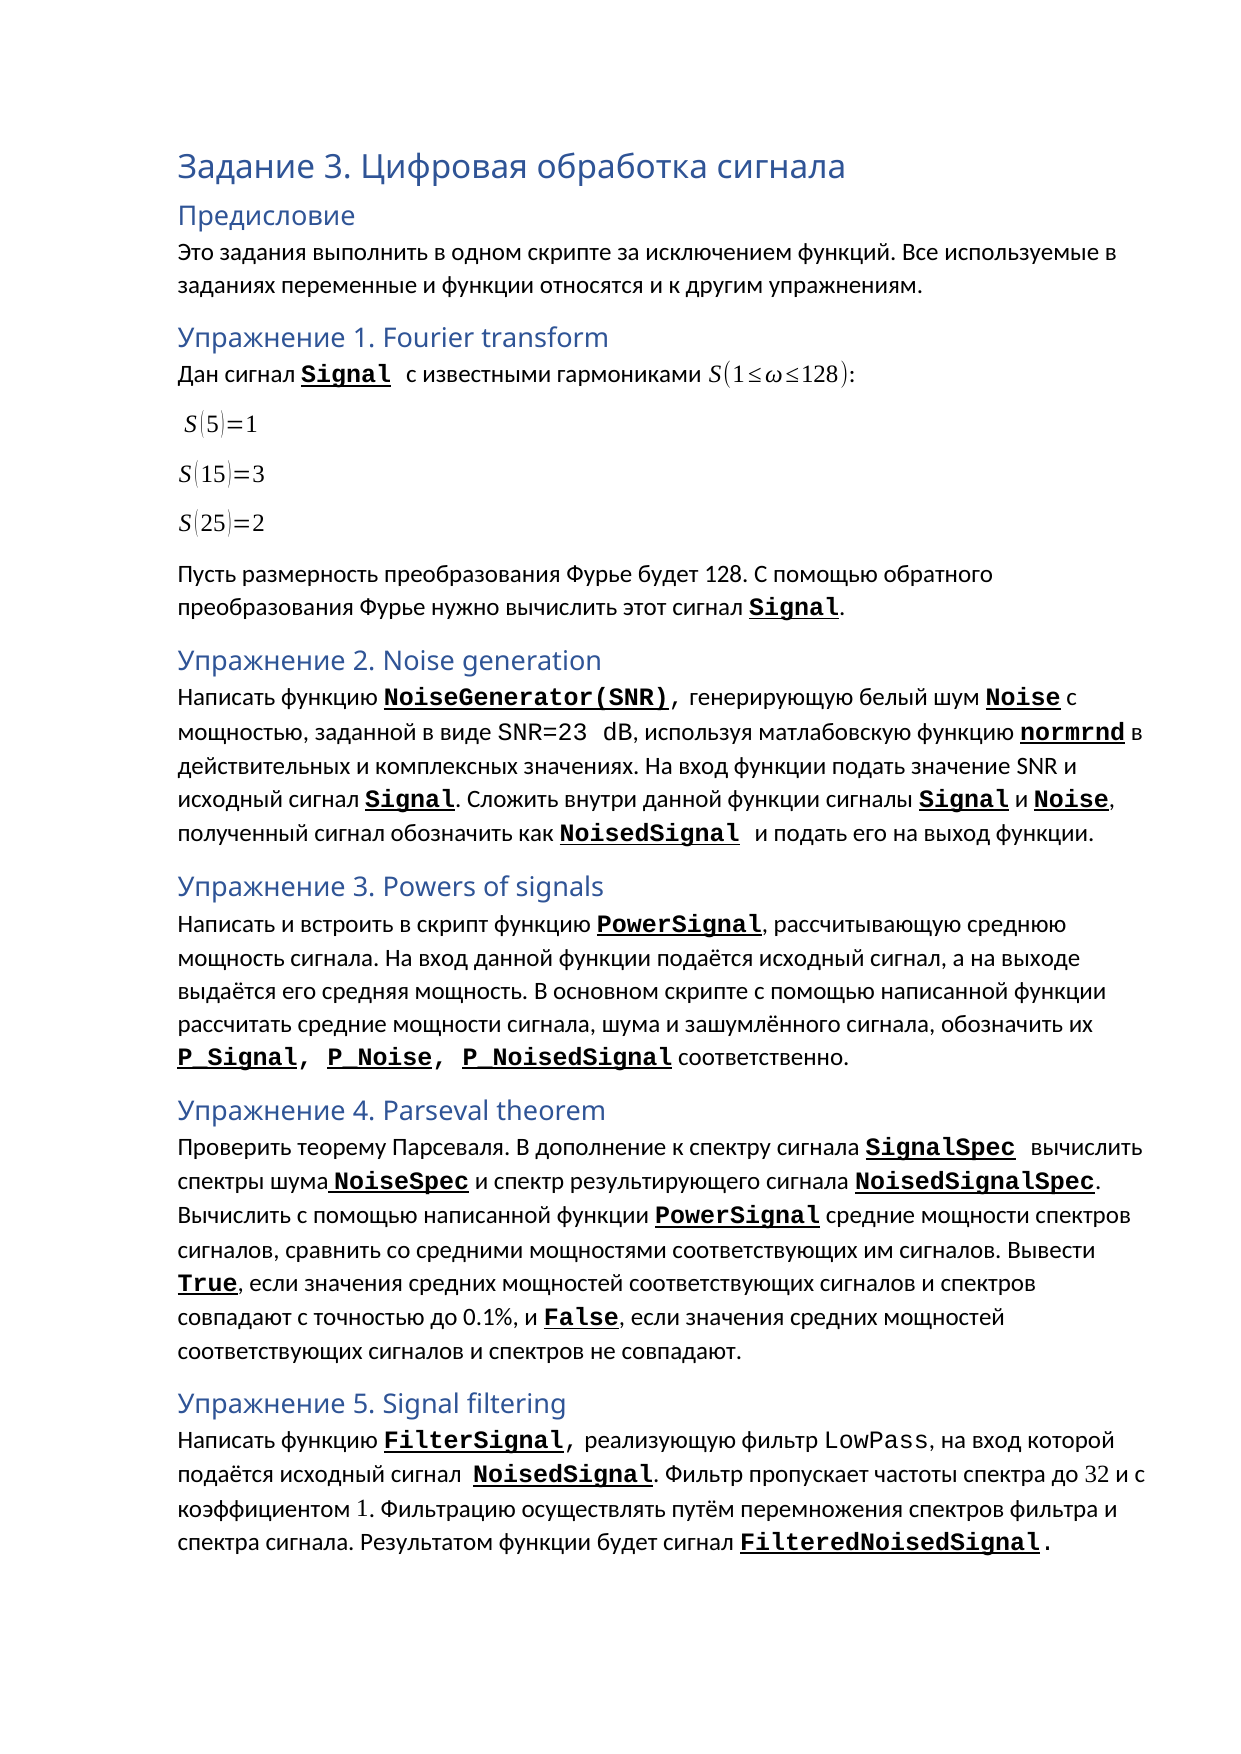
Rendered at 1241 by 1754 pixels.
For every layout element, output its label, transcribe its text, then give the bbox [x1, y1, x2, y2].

subtitle Задание 3. Цифровая обработка сигнала [177, 143, 1152, 188]
subtitle Предисловие [177, 196, 1152, 233]
subtitle Упражнение 3. Powers of signals [177, 868, 1152, 905]
subtitle Упражнение 4. Parseval theorem [177, 1092, 1152, 1128]
subtitle Упражнение 1. Fourier transform [177, 318, 1152, 355]
text Это задания выполнить в одном скрипте за исключением функций. Все используемые в заданиях переменные и функции относятся и к другим упражнениям. [177, 236, 1152, 299]
text Дан сигнал Signal с известными гармониками : [177, 358, 1152, 390]
text Написать функцию NoiseGenerator(SNR), генерирующую белый шум Noise с мощностью, заданной в виде SNR=23 dB, используя матлабовскую функцию normrnd в действительных и комплексных значениях. На вход функции подать значение SNR и исходный сигнал Signal. Сложить внутри данной функции сигналы Signal и Noise, полученный сигнал обозначить как NoisedSignal и подать его на выход функции. [177, 682, 1152, 849]
text Написать функцию FilterSignal, реализующую фильтр LowPass, на вход которой подаётся исходный сигнал NoisedSignal. Фильтр пропускает частоты спектра до и с коэффициентом . Фильтрацию осуществлять путём перемножения спектров фильтра и спектра сигнала. Результатом функции будет сигнал FilteredNoisedSignal. [177, 1424, 1152, 1557]
text Проверить теорему Парсеваля. В дополнение к спектру сигнала SignalSpec вычислить спектры шума NoiseSpec и спектр результирующего сигнала NoisedSignalSpec. Вычислить с помощью написанной функции PowerSignal средние мощности спектров сигналов, сравнить со средними мощностями соответствующих им сигналов. Вывести True, если значения средних мощностей соответствующих сигналов и спектров совпадают с точностью до 0.1%, и False, если значения средних мощностей соответствующих сигналов и спектров не совпадают. [177, 1131, 1152, 1366]
text Пусть размерность преобразования Фурье будет 128. С помощью обратного преобразования Фурье нужно вычислить этот сигнал Signal. [177, 558, 1152, 623]
subtitle Упражнение 5. Signal filtering [177, 1385, 1152, 1422]
text Написать и встроить в скрипт функцию PowerSignal, рассчитывающую среднюю мощность сигнала. На вход данной функции подаётся исходный сигнал, а на выходе выдаётся его средняя мощность. В основном скрипте с помощью написанной функции рассчитать средние мощности сигнала, шума и зашумлённого сигнала, обозначить их P_Signal, P_Noise, P_NoisedSignal соответственно. [177, 908, 1152, 1072]
subtitle Упражнение 2. Noise generation [177, 642, 1152, 679]
